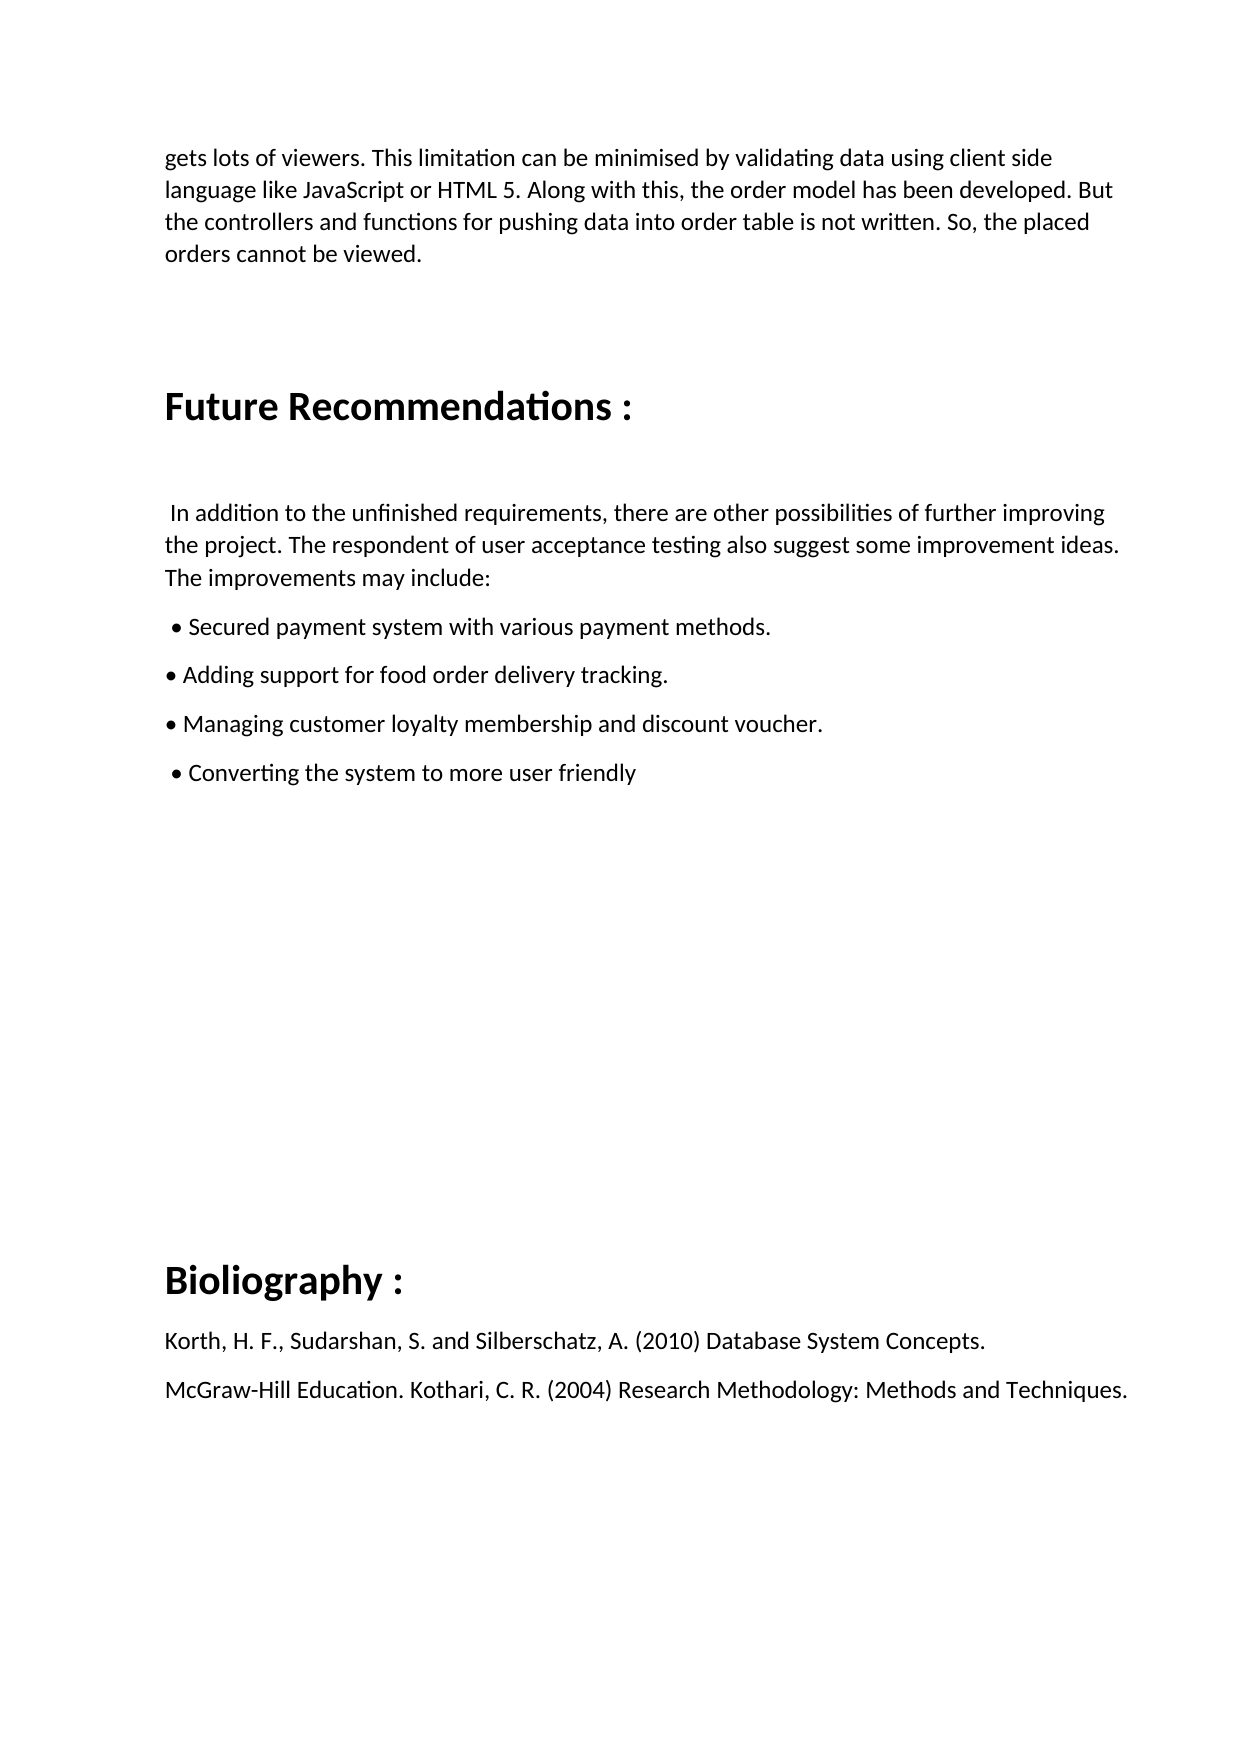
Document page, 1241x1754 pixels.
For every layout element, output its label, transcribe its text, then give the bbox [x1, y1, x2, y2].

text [164, 142, 1140, 269]
text McGraw-Hill Education. Kothari, C. R. (2004) Research Methodology: Methods and Techniques. [164, 1374, 1140, 1404]
text In addition to the unfinished requirements, there are other possibilities of further improving the project. The respondent of user acceptance testing also suggest some improvement ideas. The improvements may include: [164, 497, 1140, 592]
text Bioliography : [164, 1254, 1140, 1305]
text • Converting the system to more user friendly [164, 757, 1140, 788]
text Korth, H. F., Sudarshan, S. and Silberschatz, A. (2010) Database System Concepts. [164, 1325, 1140, 1355]
text • Adding support for food order delivery tracking. [164, 659, 1140, 690]
text • Secured payment system with various payment methods. [164, 611, 1140, 641]
text • Managing customer loyalty membership and discount voucher. [164, 708, 1140, 739]
text Future Recommendations : [164, 380, 1140, 431]
